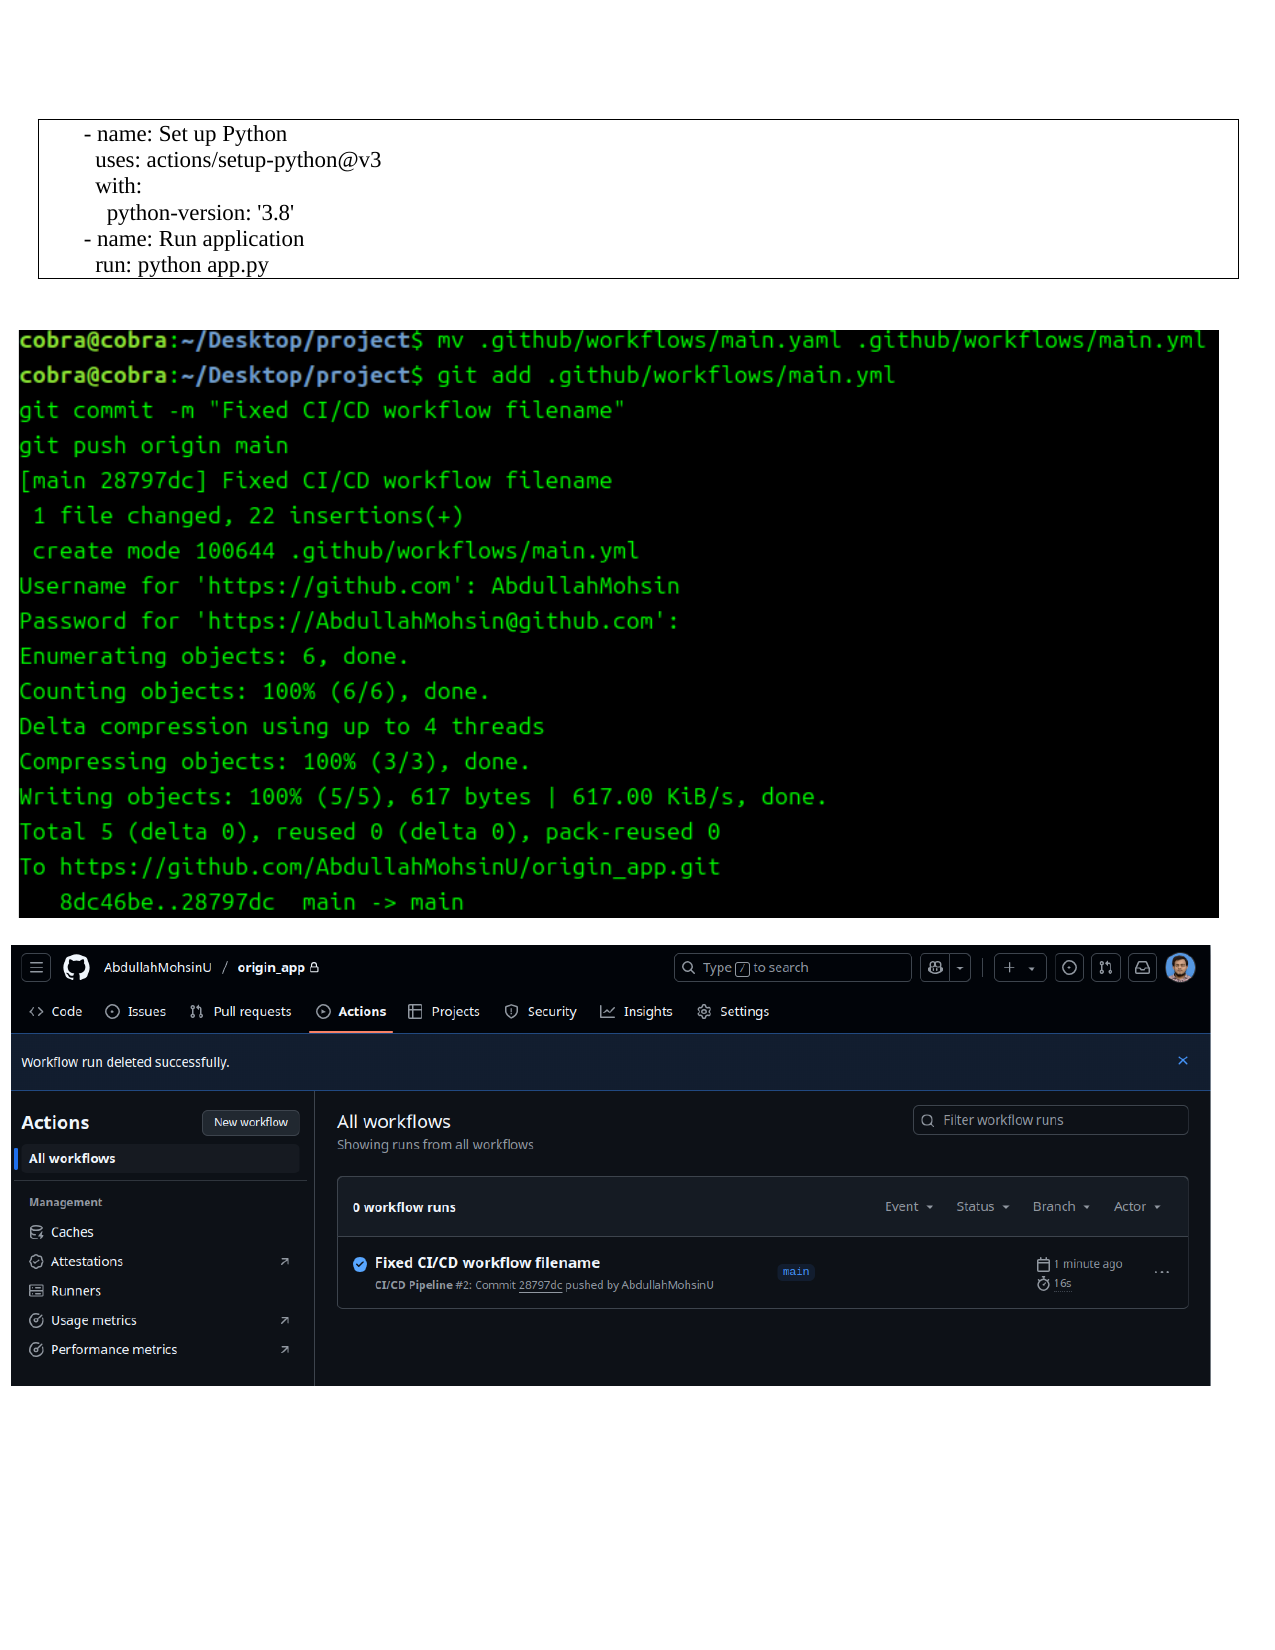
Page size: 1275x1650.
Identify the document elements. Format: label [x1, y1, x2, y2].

picture [18, 330, 1219, 918]
picture [11, 945, 1211, 1386]
table_header [39, 120, 1238, 278]
